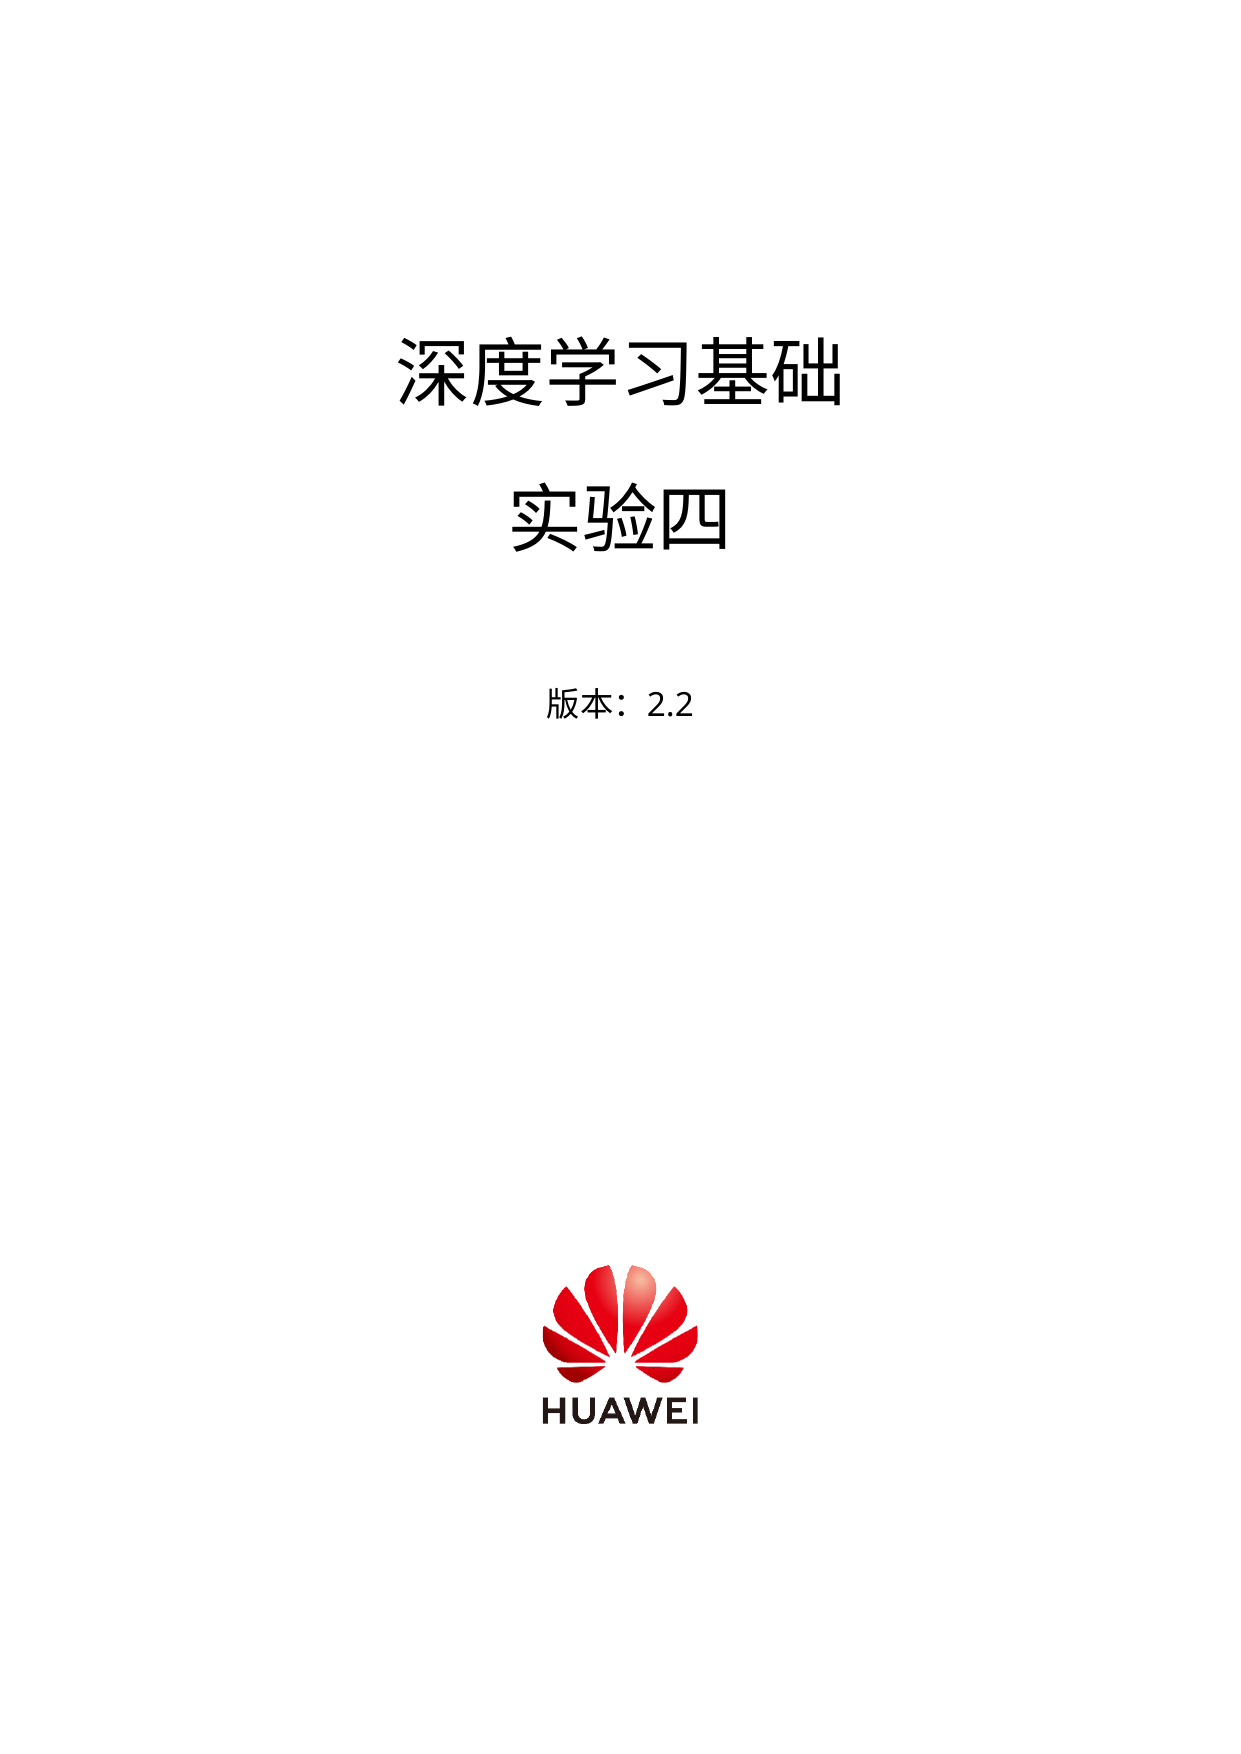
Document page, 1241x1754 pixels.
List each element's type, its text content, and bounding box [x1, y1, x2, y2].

text 版本：2.2 [118, 678, 1122, 726]
picture [542, 1265, 698, 1424]
text 深度学习基础 [118, 313, 1122, 422]
text 实验四 [118, 459, 1122, 568]
